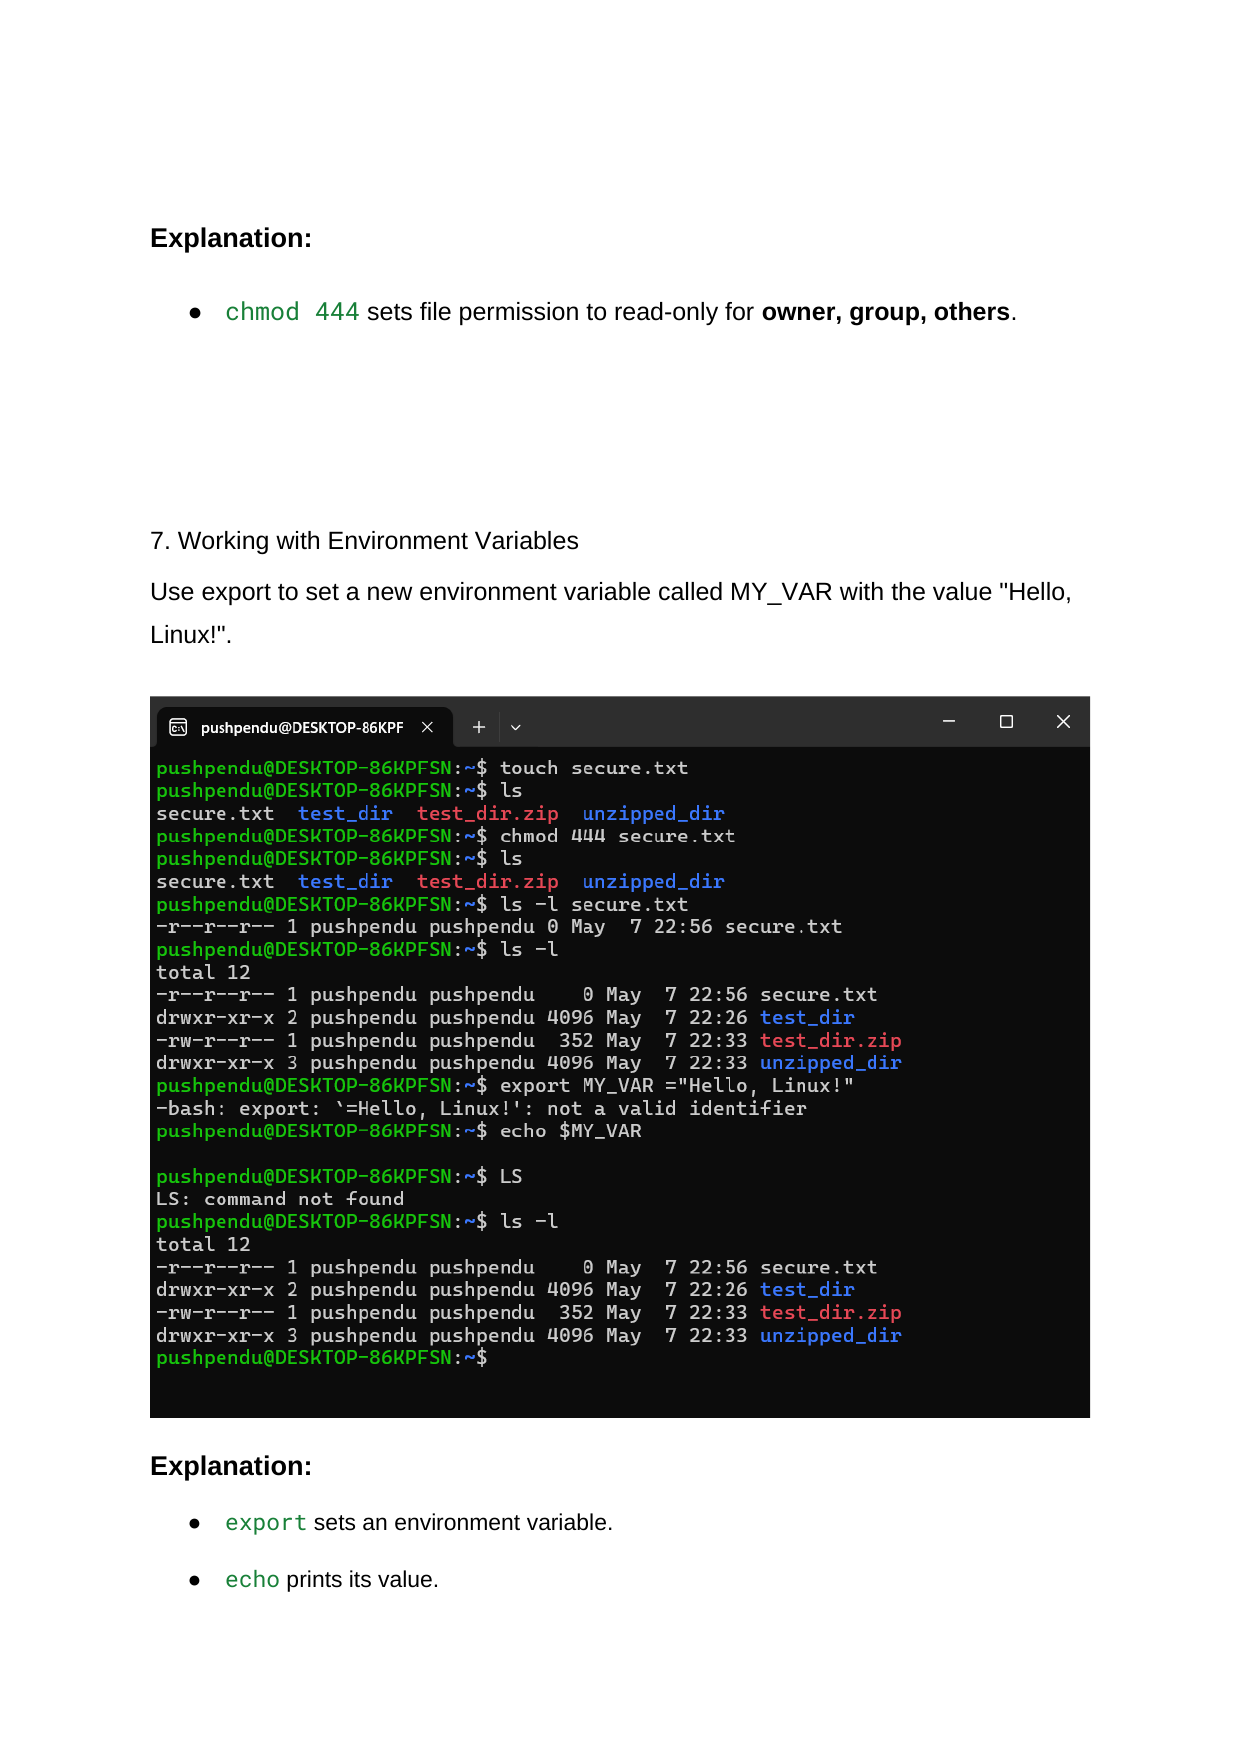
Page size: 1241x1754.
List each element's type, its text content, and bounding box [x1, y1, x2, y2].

text Use export to set a new environment variable called MY_VAR with the value "Hello, Linux!". [150, 577, 1090, 649]
picture [150, 696, 1091, 1418]
list echo prints its value. [187, 1563, 1090, 1593]
subtitle Explanation: [150, 1450, 1090, 1482]
list chmod 444 sets file permission to read-only for owner, group, others. [187, 294, 1090, 327]
subtitle Explanation: [150, 222, 1090, 253]
list export sets an environment variable. [187, 1507, 1090, 1563]
text 7. Working with Environment Variables [267, 538, 1090, 552]
